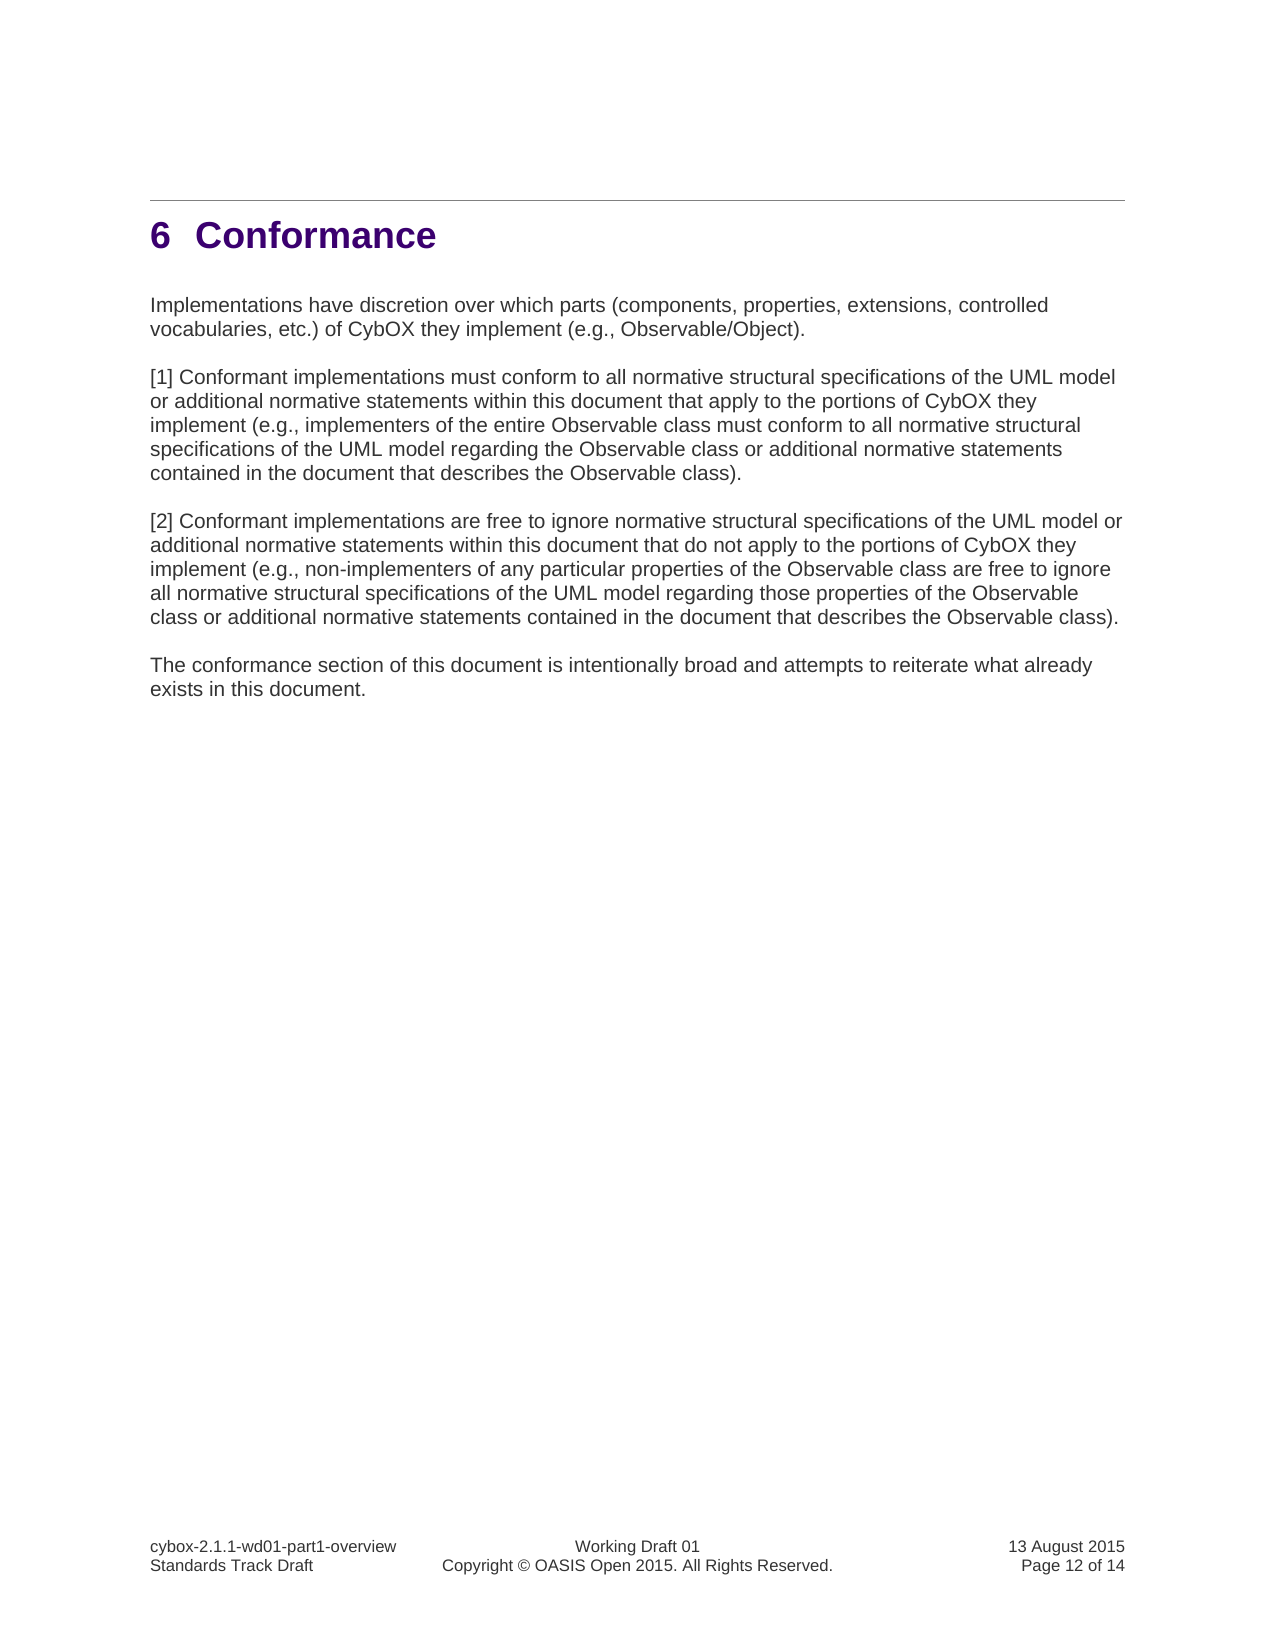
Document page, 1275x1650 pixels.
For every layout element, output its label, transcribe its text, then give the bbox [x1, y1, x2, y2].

text Implementations have discretion over which parts (components, properties, extensions, controlled vocabularies, etc.) of CybOX they implement (e.g., Observable/Object). [150, 293, 1125, 341]
text The conformance section of this document is intentionally broad and attempts to reiterate what already exists in this document. [150, 652, 1125, 700]
text [2] Conformant implementations are free to ignore normative structural specifications of the UML model or additional normative statements within this document that do not apply to the portions of CybOX they implement (e.g., non-implementers of any particular properties of the Observable class are free to ignore all normative structural specifications of the UML model regarding those properties of the Observable class or additional normative statements contained in the document that describes the Observable class). [150, 509, 1125, 628]
subtitle Conformance [150, 201, 1125, 257]
text [1] Conformant implementations must conform to all normative structural specifications of the UML model or additional normative statements within this document that apply to the portions of CybOX they implement (e.g., implementers of the entire Observable class must conform to all normative structural specifications of the UML model regarding the Observable class or additional normative statements contained in the document that describes the Observable class). [150, 365, 1125, 485]
